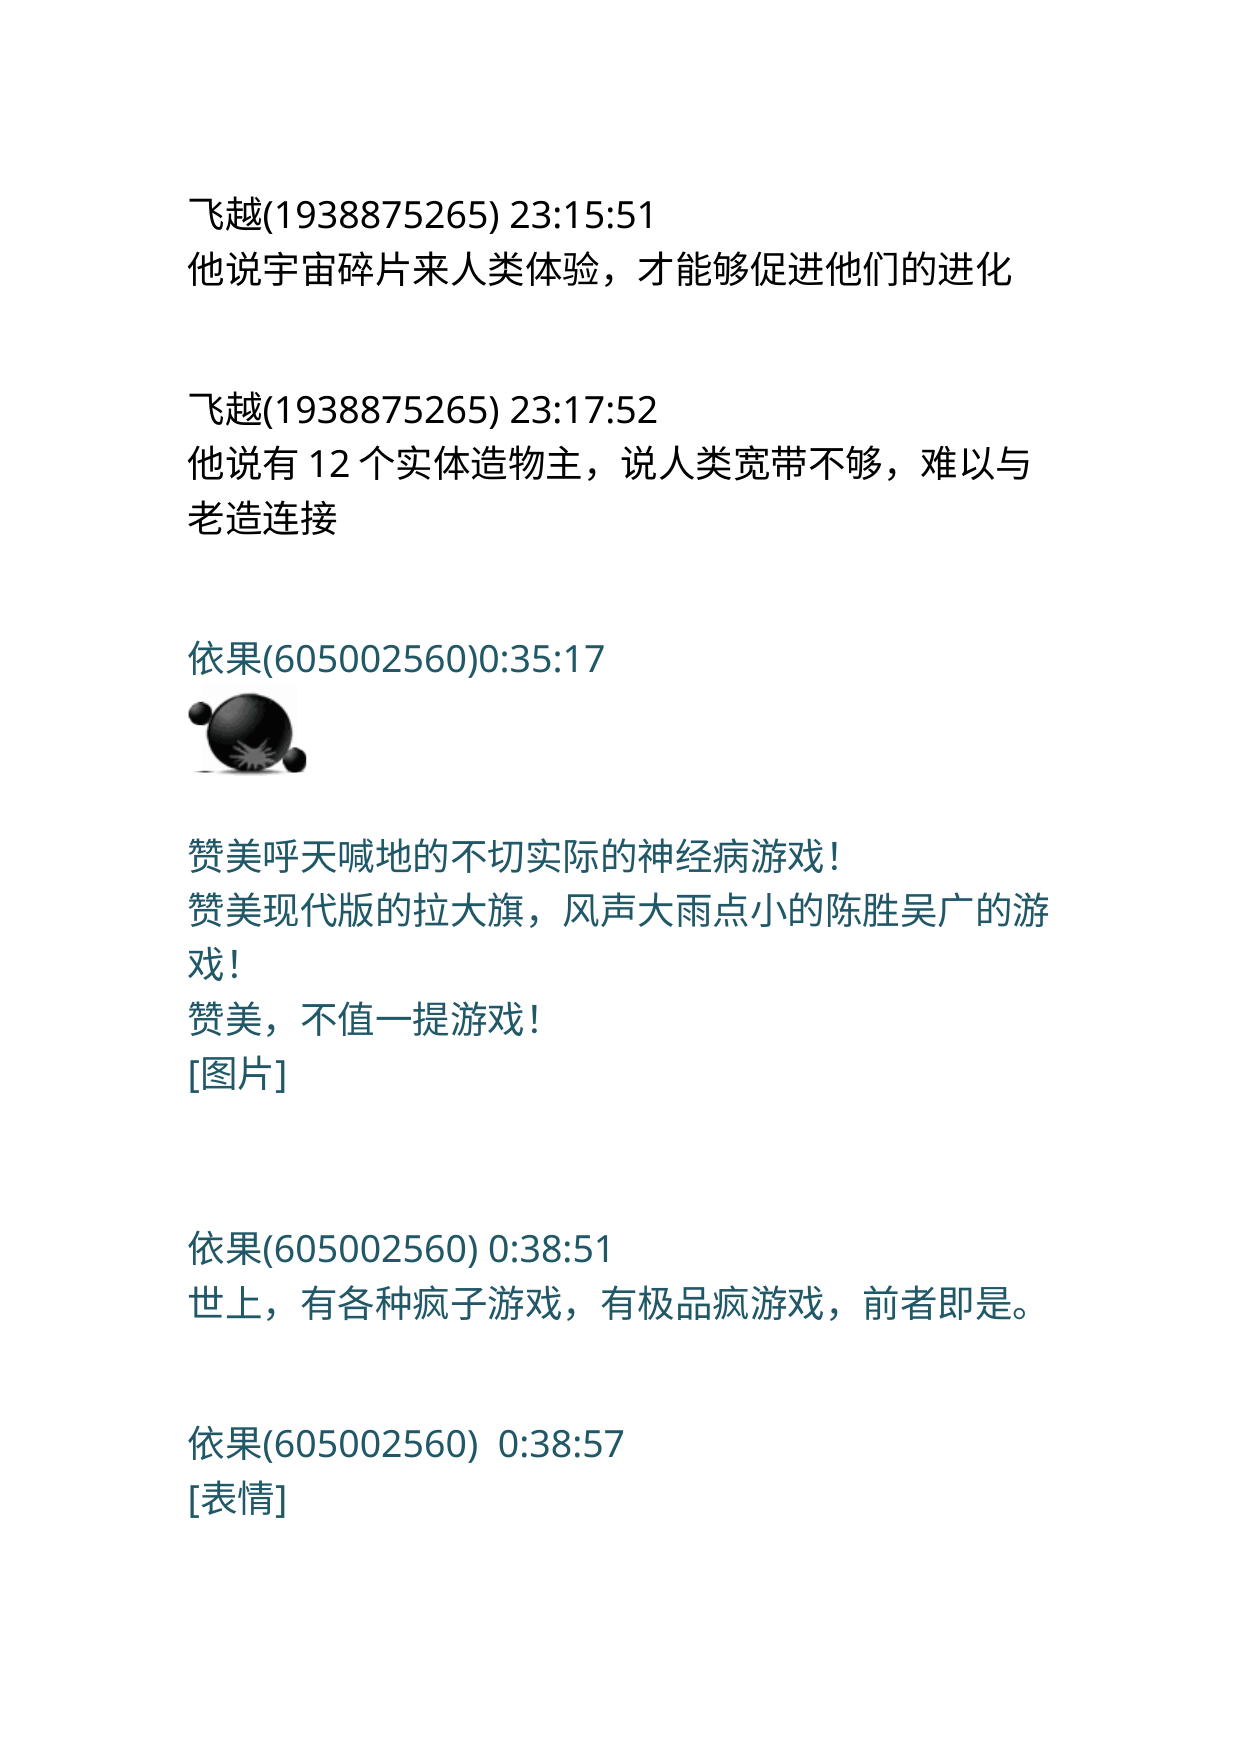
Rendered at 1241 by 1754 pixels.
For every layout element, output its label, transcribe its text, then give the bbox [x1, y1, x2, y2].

text [图片] [187, 1044, 1053, 1098]
text 他说有12个实体造物主，说人类宽带不够，难以与老造连接 [187, 434, 1053, 543]
text 赞美呼天喊地的不切实际的神经病游戏！ [187, 827, 1053, 881]
text 依果(605002560) 0:38:51 [187, 1219, 1053, 1274]
text 世上，有各种疯子游戏，有极品疯游戏，前者即是。 [187, 1274, 1053, 1328]
text 赞美，不值一提游戏！ [187, 989, 1053, 1044]
text 飞越(1938875265) 23:17:52 [187, 380, 1053, 434]
text 依果(605002560) 0:38:57 [187, 1414, 1053, 1469]
text 飞越(1938875265) 23:15:51 [187, 185, 1053, 239]
text 依果(605002560)0:35:17 [187, 629, 1053, 683]
text 赞美现代版的拉大旗，风声大雨点小的陈胜吴广的游戏！ [187, 881, 1053, 989]
picture [187, 683, 313, 776]
text 他说宇宙碎片来人类体验，才能够促进他们的进化 [187, 239, 1053, 294]
text [表情] [187, 1469, 1053, 1523]
